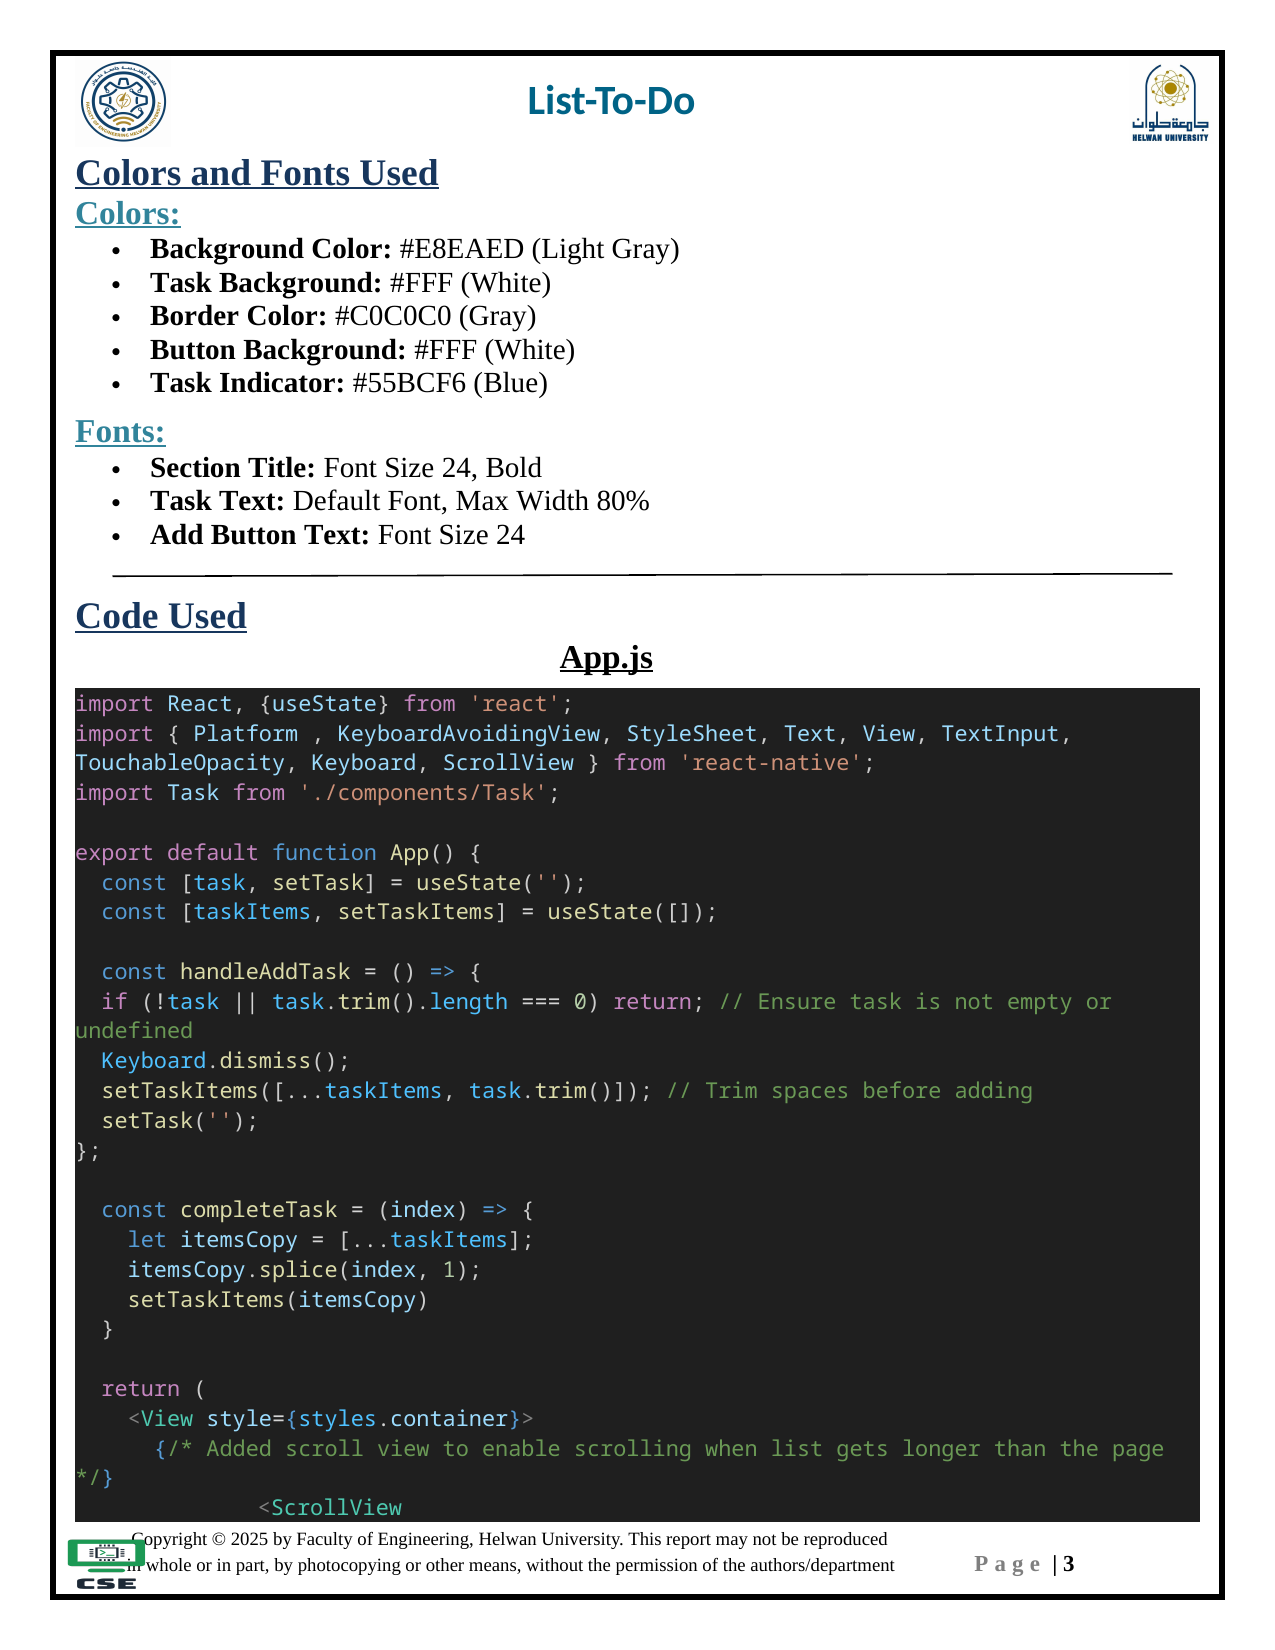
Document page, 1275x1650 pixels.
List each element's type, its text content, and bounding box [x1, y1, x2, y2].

text <ScrollView [75, 1492, 1200, 1522]
list Section Title: Font Size 24, Bold [112, 450, 1200, 483]
text Keyboard.dismiss(); [75, 1045, 1200, 1075]
list Add Button Text: Font Size 24 [112, 517, 1200, 551]
text let itemsCopy = [...taskItems]; [75, 1224, 1200, 1254]
text setTaskItems(itemsCopy) [75, 1283, 1200, 1313]
list Task Text: Default Font, Max Width 80% [112, 483, 1200, 517]
list Background Color: #E8EAED (Light Gray) [112, 231, 1200, 265]
text import React, {useState} from 'react'; [75, 688, 1200, 717]
text Code Used [75, 594, 1200, 637]
list Task Indicator: #55BCF6 (Blue) [112, 366, 1200, 399]
list Button Background: #FFF (White) [112, 332, 1200, 366]
list Border Color: #C0C0C0 (Gray) [112, 298, 1200, 332]
text } [75, 1313, 1200, 1343]
text setTaskItems([...taskItems, task.trim()]); // Trim spaces before adding [75, 1075, 1200, 1105]
picture [75, 56, 172, 147]
text Colors and Fonts Used [75, 150, 1200, 193]
text itemsCopy.splice(index, 1); [75, 1254, 1200, 1283]
list Task Background: #FFF (White) [112, 265, 1200, 298]
text {/* Added scroll view to enable scrolling when list gets longer than the page */} [75, 1432, 1200, 1492]
text const [taskItems, setTaskItems] = useState([]); [75, 896, 1200, 926]
text const completeTask = (index) => { [75, 1194, 1200, 1224]
picture [61, 1535, 160, 1591]
text App.js [559, 637, 1200, 675]
text return ( [75, 1373, 1200, 1403]
text Colors: [75, 193, 1200, 231]
text import { Platform , KeyboardAvoidingView, StyleSheet, Text, View, TextInput, TouchableOpacity, Keyboard, ScrollView } from 'react-native'; [75, 717, 1200, 777]
text const [task, setTask] = useState(''); [75, 866, 1200, 896]
text const handleAddTask = () => { [75, 956, 1200, 986]
text setTask(''); [75, 1105, 1200, 1134]
text import Task from './components/Task'; [75, 777, 1200, 807]
text }; [75, 1134, 1200, 1164]
text Fonts: [75, 412, 1200, 450]
picture [1128, 57, 1214, 144]
text export default function App() { [75, 837, 1200, 866]
text if (!task || task.trim().length === 0) return; // Ensure task is not empty or undefined [75, 986, 1200, 1045]
text <View style={styles.container}> [75, 1403, 1200, 1432]
